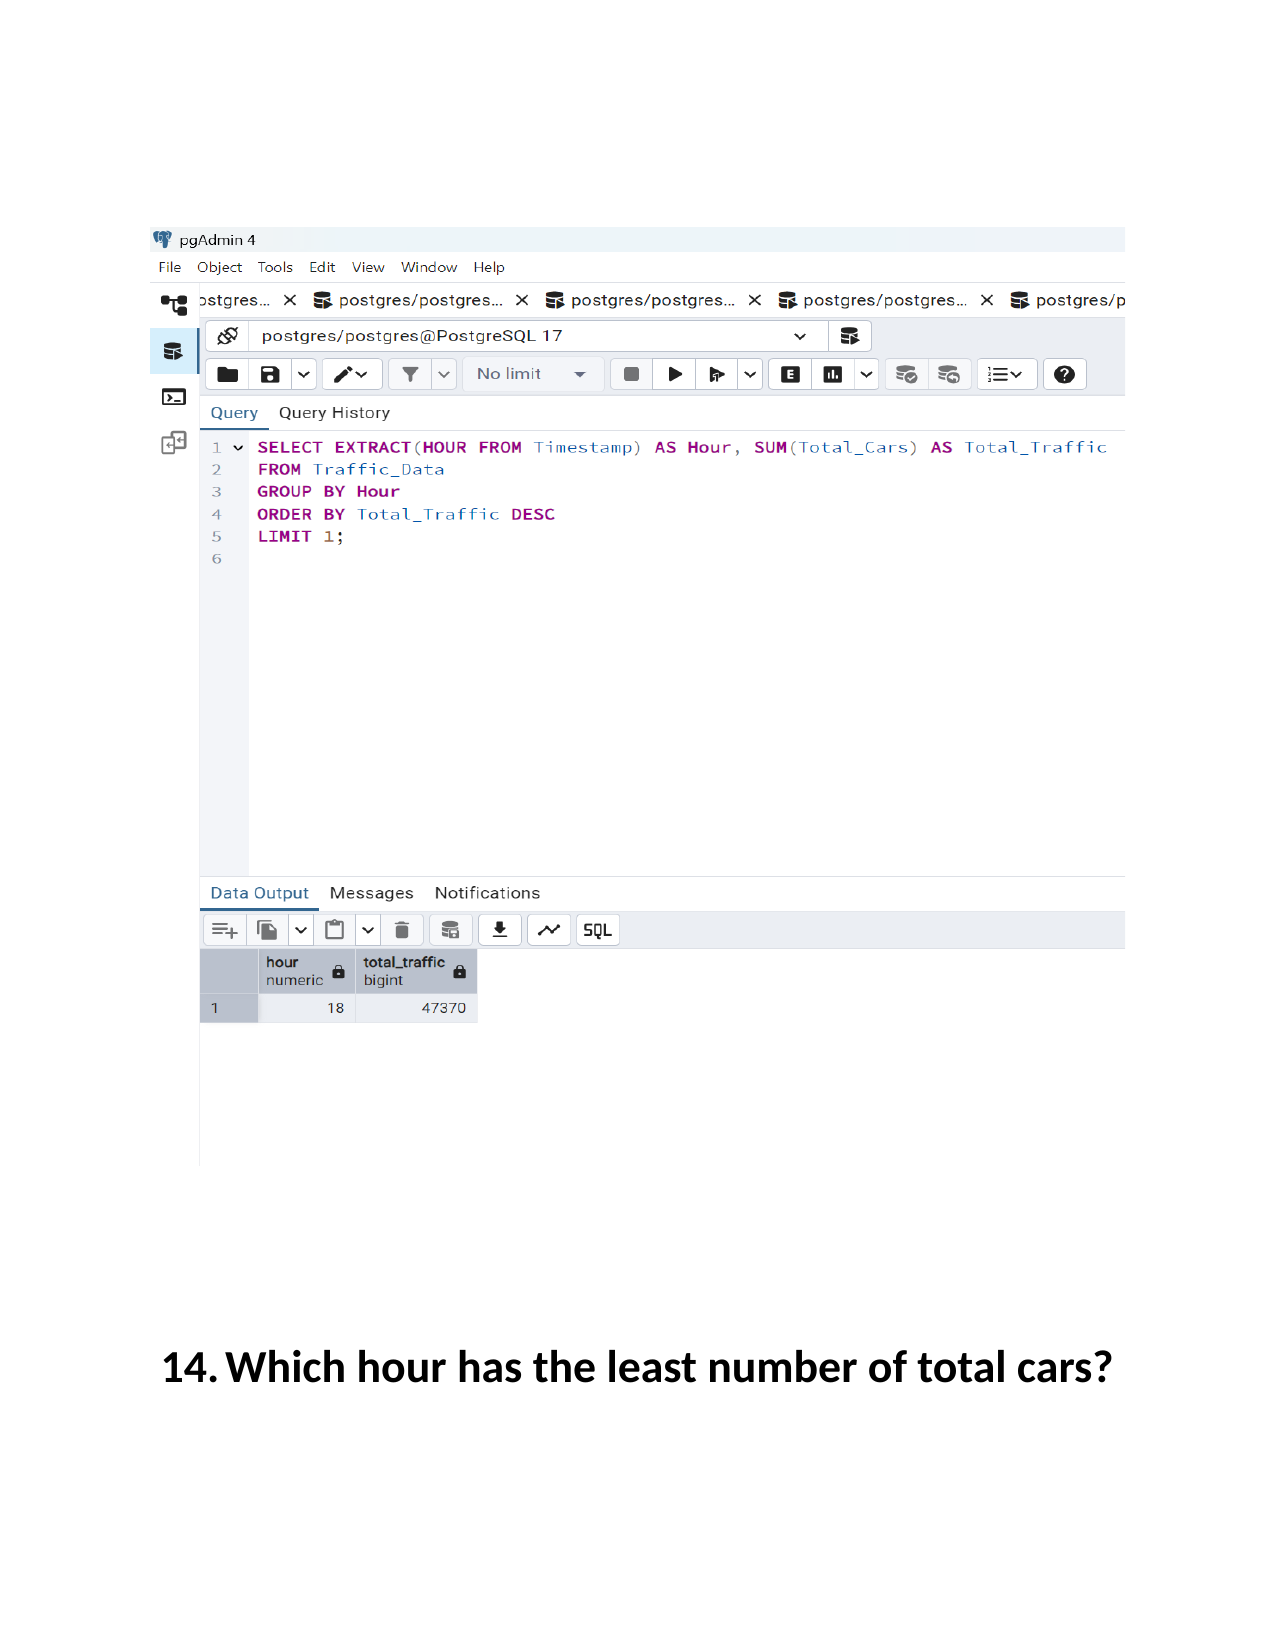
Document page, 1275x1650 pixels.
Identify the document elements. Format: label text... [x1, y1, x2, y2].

list Which hour has the least number of total cars? [160, 1338, 1125, 1394]
picture [150, 227, 1125, 1166]
